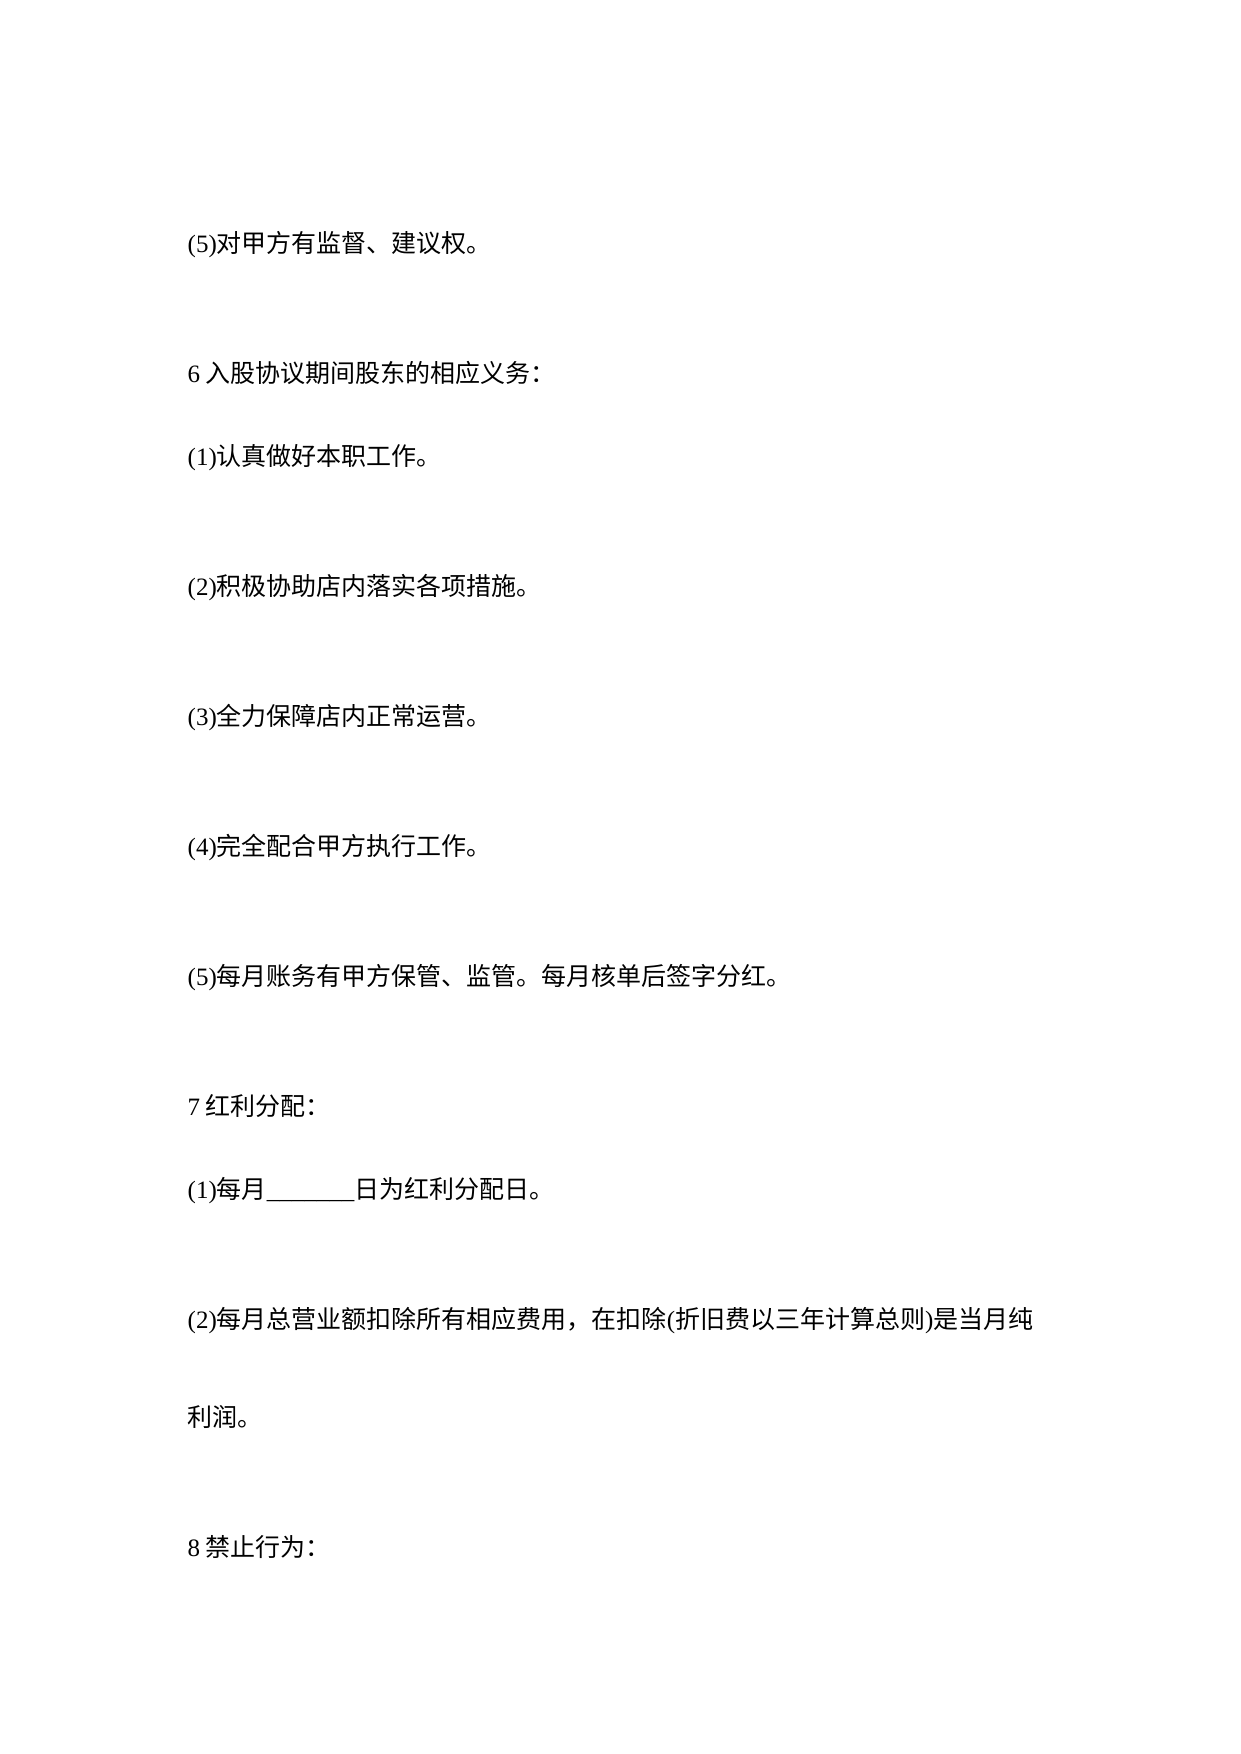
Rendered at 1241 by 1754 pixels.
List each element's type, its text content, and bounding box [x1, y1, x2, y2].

text (2)积极协助店内落实各项措施。 [187, 552, 1053, 617]
text (5)每月账务有甲方保管、监管。每月核单后签字分红。 [187, 942, 1053, 1007]
text 6入股协议期间股东的相应义务： [187, 339, 1053, 404]
text (1)认真做好本职工作。 [187, 422, 1053, 487]
text (1)每月_______日为红利分配日。 [187, 1155, 1053, 1220]
text (2)每月总营业额扣除所有相应费用，在扣除(折旧费以三年计算总则)是当月纯利润。 [187, 1285, 1053, 1448]
text 8禁止行为： [187, 1513, 1053, 1578]
text 7红利分配： [187, 1072, 1053, 1137]
text (3)全力保障店内正常运营。 [187, 682, 1053, 747]
text (4)完全配合甲方执行工作。 [187, 812, 1053, 877]
text (5)对甲方有监督、建议权。 [187, 209, 1053, 274]
